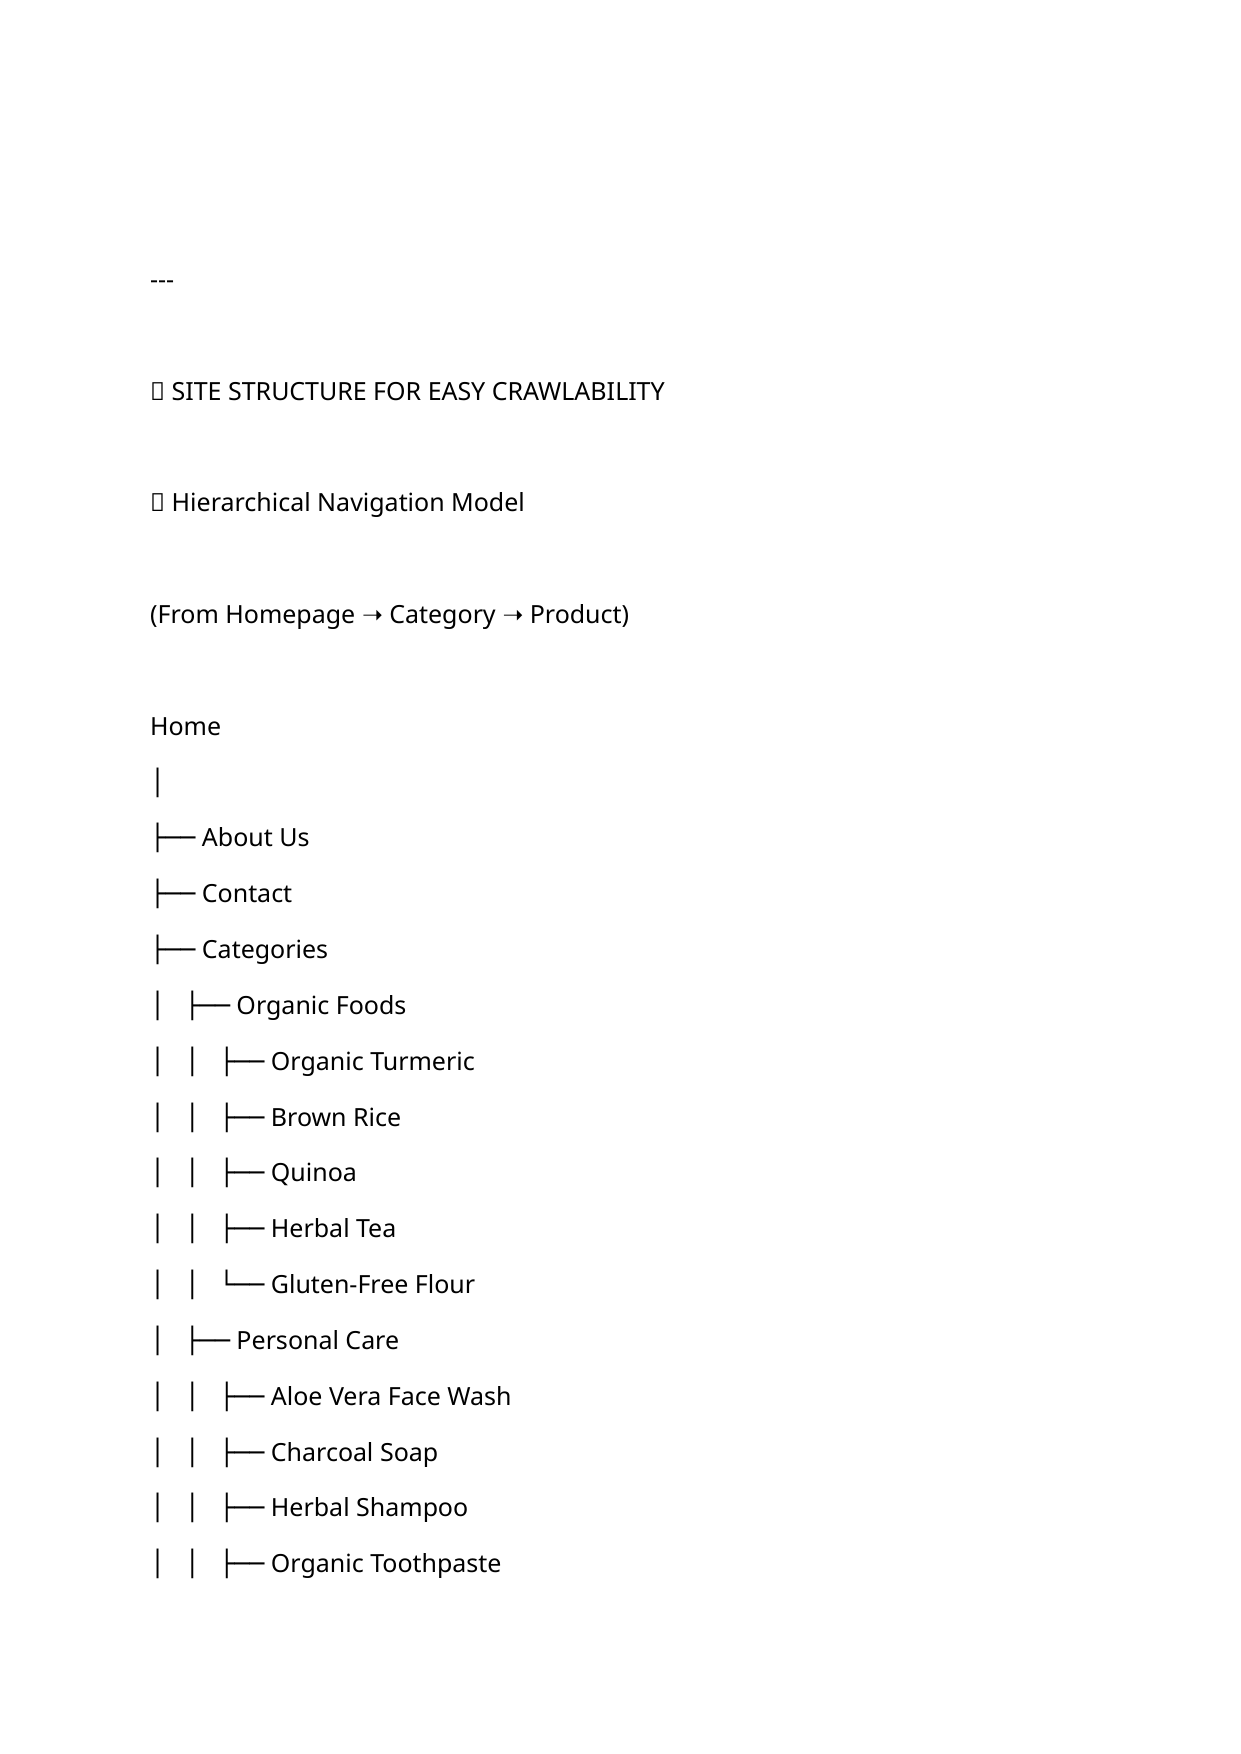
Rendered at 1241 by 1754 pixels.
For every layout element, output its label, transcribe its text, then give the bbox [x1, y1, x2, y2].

text │ ├── Personal Care [150, 1322, 1090, 1357]
text --- [150, 262, 1090, 296]
text │ │ ├── Herbal Shampoo [150, 1490, 1090, 1524]
text ├── Contact [150, 876, 1090, 910]
text │ │ ├── Charcoal Soap [150, 1434, 1090, 1468]
text │ │ ├── Aloe Vera Face Wash [150, 1378, 1090, 1412]
text │ │ ├── Organic Toothpaste [150, 1546, 1090, 1580]
text ├── Categories [150, 932, 1090, 966]
text Home [150, 708, 1090, 742]
text │ │ └── Gluten-Free Flour [150, 1267, 1090, 1301]
text │ │ ├── Herbal Tea [150, 1211, 1090, 1245]
text ✅ Hierarchical Navigation Model [150, 485, 1090, 519]
text │ │ ├── Organic Turmeric [150, 1043, 1090, 1077]
text │ ├── Organic Foods [150, 987, 1090, 1022]
text ├── About Us [150, 820, 1090, 854]
text │ │ ├── Brown Rice [150, 1099, 1090, 1133]
text 🧭 SITE STRUCTURE FOR EASY CRAWLABILITY [150, 373, 1090, 407]
text │ │ ├── Quinoa [150, 1155, 1090, 1189]
text (From Homepage ➝ Category ➝ Product) [150, 597, 1090, 631]
text │ [150, 764, 1090, 798]
